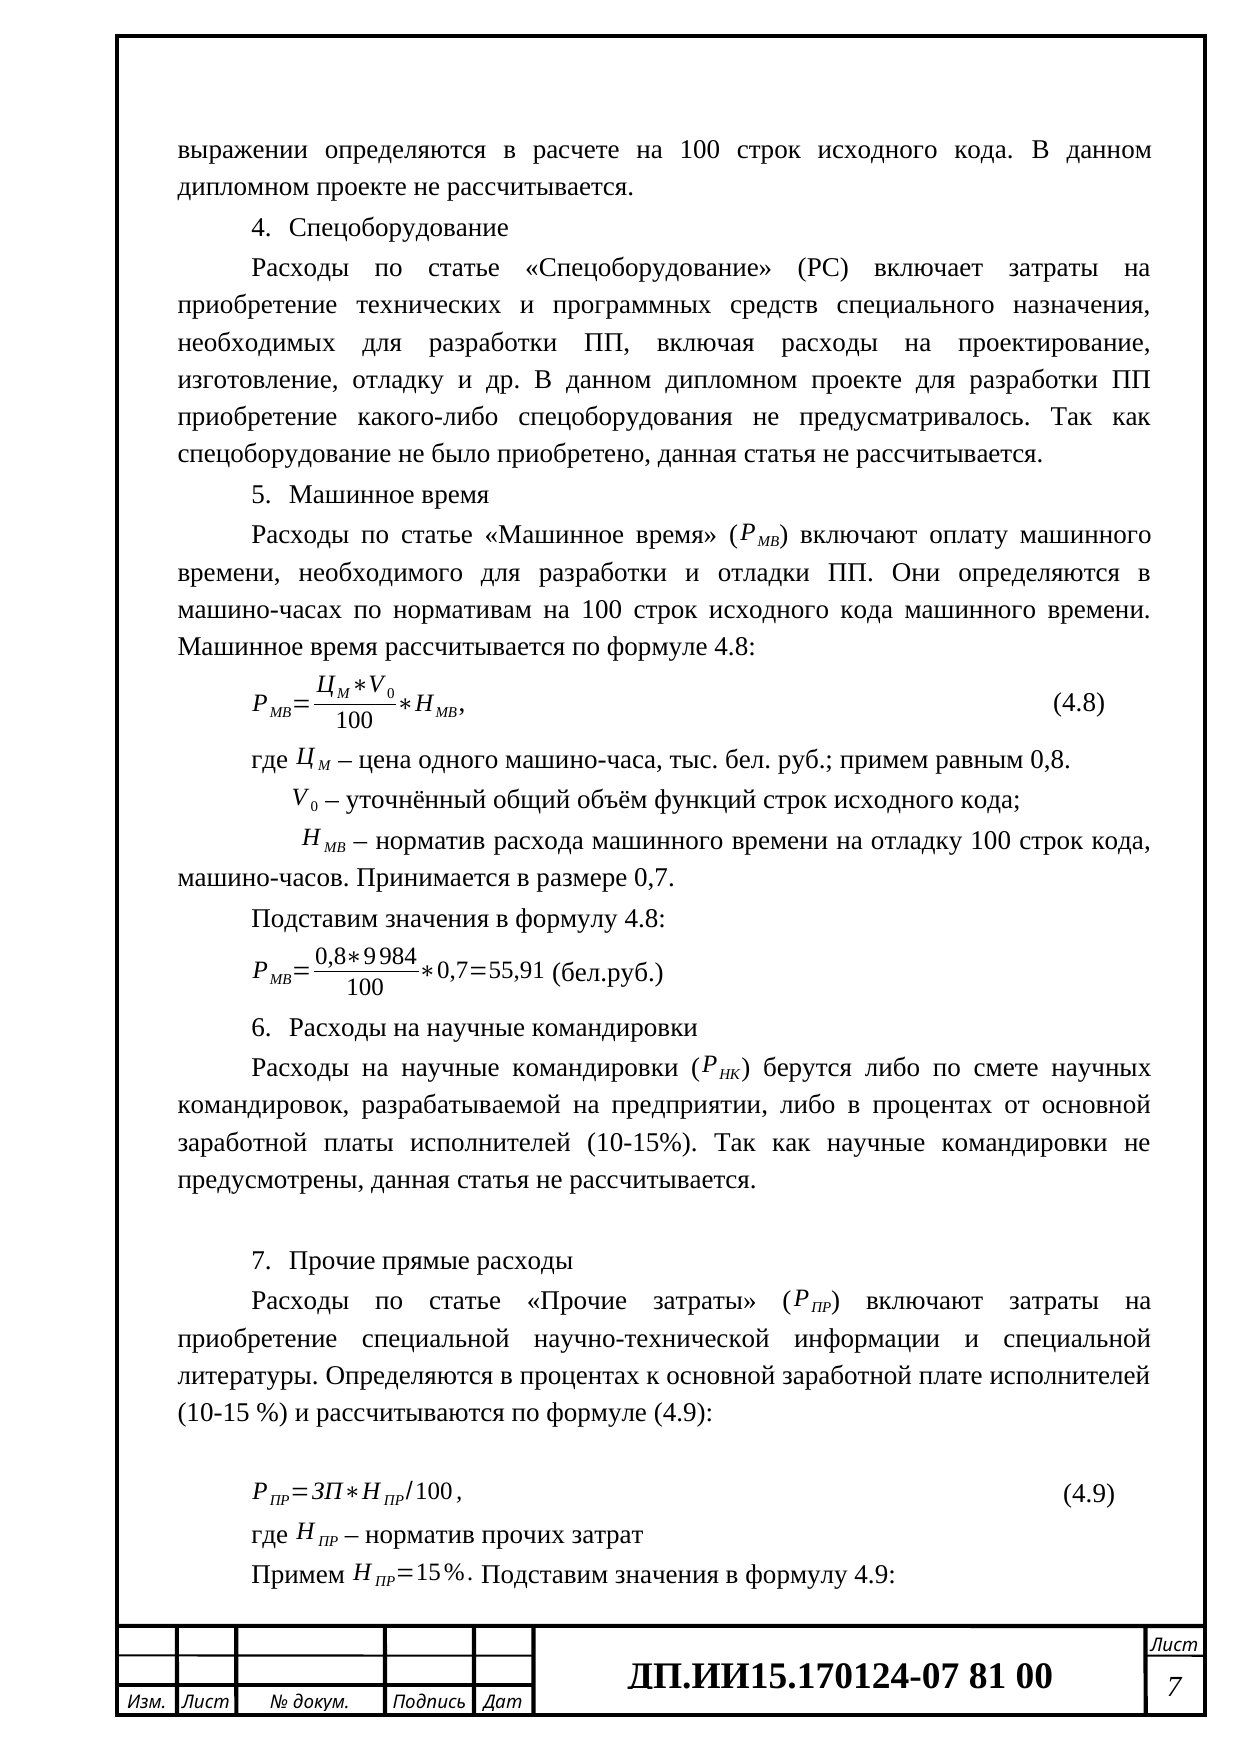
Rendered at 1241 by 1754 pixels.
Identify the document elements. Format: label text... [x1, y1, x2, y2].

text (4.9) [177, 1477, 1152, 1509]
list Спецоборудование [251, 211, 1152, 242]
text Примем Подставим значения в формулу 4.9: [177, 1558, 1152, 1590]
text где – цена одного машино-часа, тыс. бел. руб.; примем равным 0,8. [177, 743, 1152, 774]
text Расходы по статье «Машинное время» () включают оплату машинного времени, необходимого для разработки и отладки ПП. Они определяются в машино-часах по нормативам на 100 строк исходного кода машинного времени. Машинное время рассчитывается по формуле 4.8: [177, 518, 1152, 662]
list Машинное время [251, 478, 1152, 509]
text , (4.8) [177, 671, 1152, 733]
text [177, 133, 1152, 201]
list Прочие прямые расходы [251, 1244, 1152, 1275]
text Расходы на научные командировки () берутся либо по смете научных командировок, разрабатываемой на предприятии, либо в процентах от основной заработной платы исполнителей (10-15%). Так как научные командировки не предусмотрены, данная статья не рассчитывается. [177, 1051, 1152, 1194]
text – уточнённый общий объём функций строк исходного кода; [177, 783, 1152, 815]
text Расходы по статье «Спецоборудование» (РС) включает затраты на приобретение технических и программных средств специального назначения, необходимых для разработки ПП, включая расходы на проектирование, изготовление, отладку и др. В данном дипломном проекте для разработки ПП приобретение какого-либо спецоборудования не предусматривалось. Так как спецоборудование не было приобретено, данная статья не рассчитывается. [177, 251, 1152, 469]
text где – норматив прочих затрат [177, 1518, 1152, 1549]
text (бел.руб.) [177, 942, 1152, 1001]
list Расходы на научные командировки [251, 1011, 1152, 1042]
text Подставим значения в формулу 4.8: [177, 902, 1152, 933]
text – норматив расхода машинного времени на отладку 100 строк кода, машино-часов. Принимается в размере 0,7. [177, 824, 1152, 893]
text Расходы по статье «Прочие затраты» () включают затраты на приобретение специальной научно-технической информации и специальной литературы. Определяются в процентах к основной заработной плате исполнителей (10-15 %) и рассчитываются по формуле (4.9): [177, 1284, 1152, 1428]
